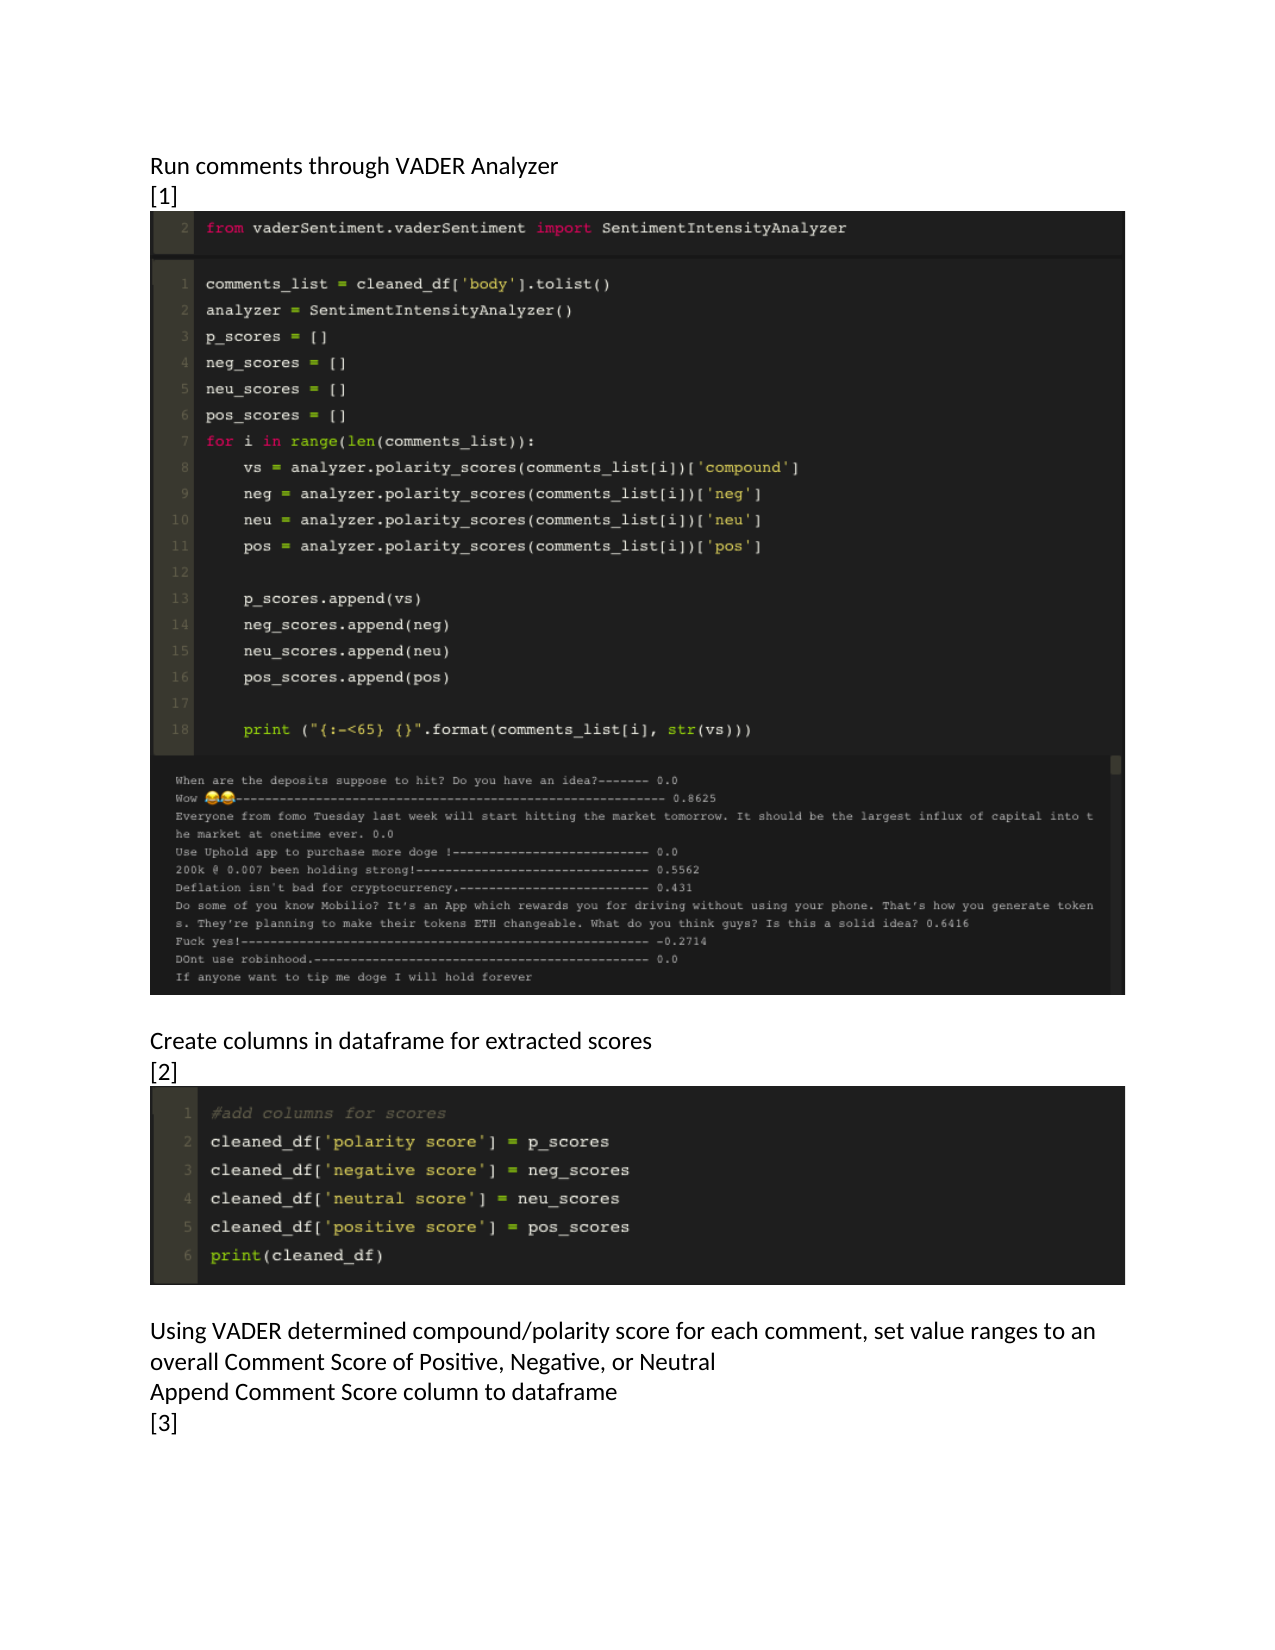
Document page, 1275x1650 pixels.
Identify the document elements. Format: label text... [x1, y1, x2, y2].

text [3] [150, 1407, 1125, 1438]
text Run comments through VADER Analyzer [150, 150, 1125, 181]
text [2] [150, 1056, 1125, 1086]
text Append Comment Score column to dataframe [150, 1377, 1125, 1407]
picture [150, 211, 1125, 995]
text Create columns in dataframe for extracted scores [150, 1025, 1125, 1056]
picture [150, 1086, 1125, 1285]
text Using VADER determined compound/polarity score for each comment, set value ranges to an overall Comment Score of Positive, Negative, or Neutral [150, 1316, 1125, 1377]
text [1] [150, 181, 1125, 211]
